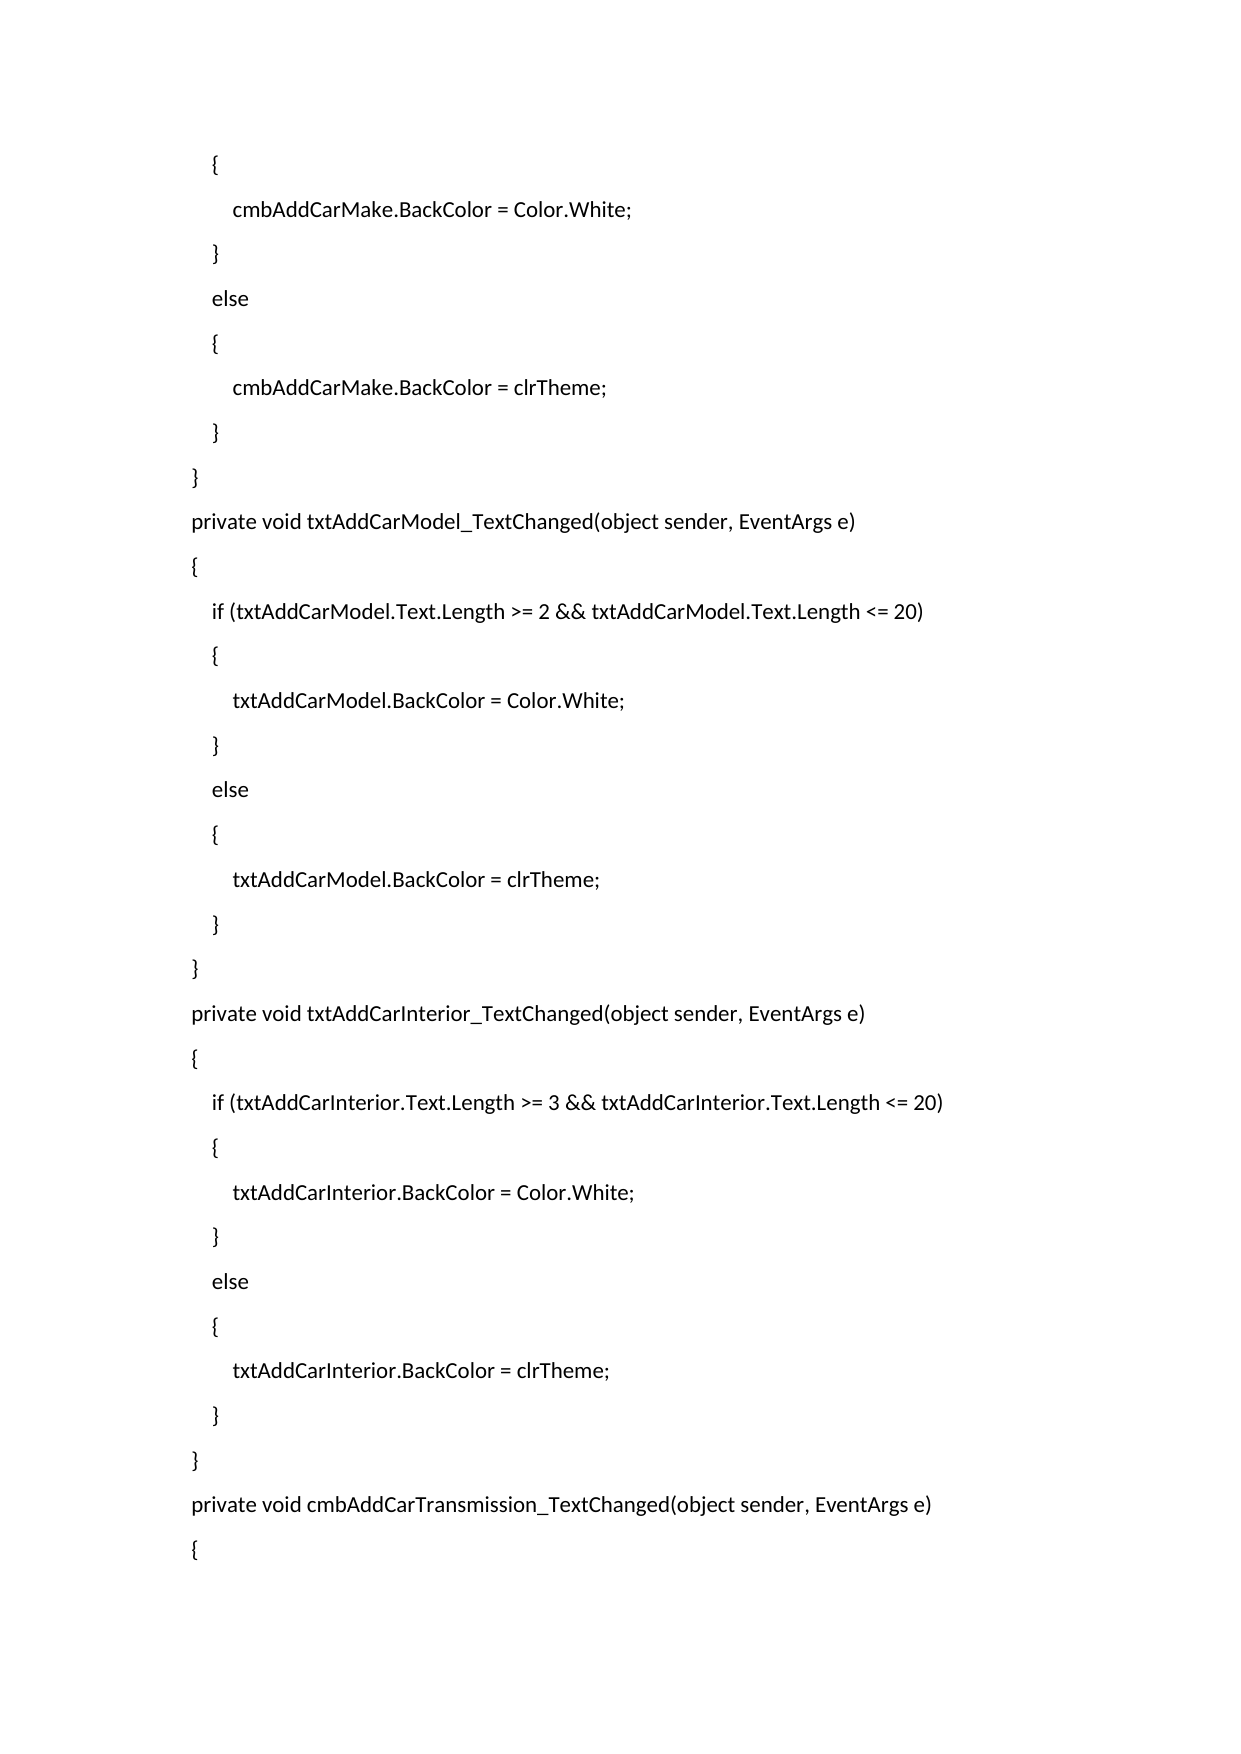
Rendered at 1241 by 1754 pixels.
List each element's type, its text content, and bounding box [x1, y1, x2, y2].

text { [150, 642, 1090, 669]
text txtAddCarInterior.BackColor = Color.White; [150, 1178, 1090, 1206]
text { [150, 552, 1090, 580]
text else [150, 1267, 1090, 1295]
text } [150, 731, 1090, 759]
text } [150, 418, 1090, 446]
text private void txtAddCarInterior_TextChanged(object sender, EventArgs e) [150, 999, 1090, 1027]
text { [150, 1133, 1090, 1161]
text } [150, 463, 1090, 491]
text } [150, 1401, 1090, 1429]
text { [150, 150, 1090, 178]
text private void txtAddCarModel_TextChanged(object sender, EventArgs e) [150, 507, 1090, 536]
text txtAddCarInterior.BackColor = clrTheme; [150, 1357, 1090, 1384]
text else [150, 284, 1090, 312]
text { [150, 1044, 1090, 1072]
text txtAddCarModel.BackColor = Color.White; [150, 686, 1090, 714]
text { [150, 820, 1090, 848]
text if (txtAddCarInterior.Text.Length >= 3 && txtAddCarInterior.Text.Length <= 20) [150, 1088, 1090, 1116]
text } [150, 1222, 1090, 1251]
text if (txtAddCarModel.Text.Length >= 2 && txtAddCarModel.Text.Length <= 20) [150, 597, 1090, 625]
text cmbAddCarMake.BackColor = clrTheme; [150, 373, 1090, 401]
text { [150, 1312, 1090, 1340]
text else [150, 776, 1090, 804]
text } [150, 239, 1090, 267]
text { [150, 1535, 1090, 1563]
text cmbAddCarMake.BackColor = Color.White; [150, 195, 1090, 223]
text } [150, 1446, 1090, 1474]
text } [150, 954, 1090, 982]
text private void cmbAddCarTransmission_TextChanged(object sender, EventArgs e) [150, 1491, 1090, 1519]
text } [150, 910, 1090, 938]
text txtAddCarModel.BackColor = clrTheme; [150, 865, 1090, 893]
text { [150, 329, 1090, 357]
